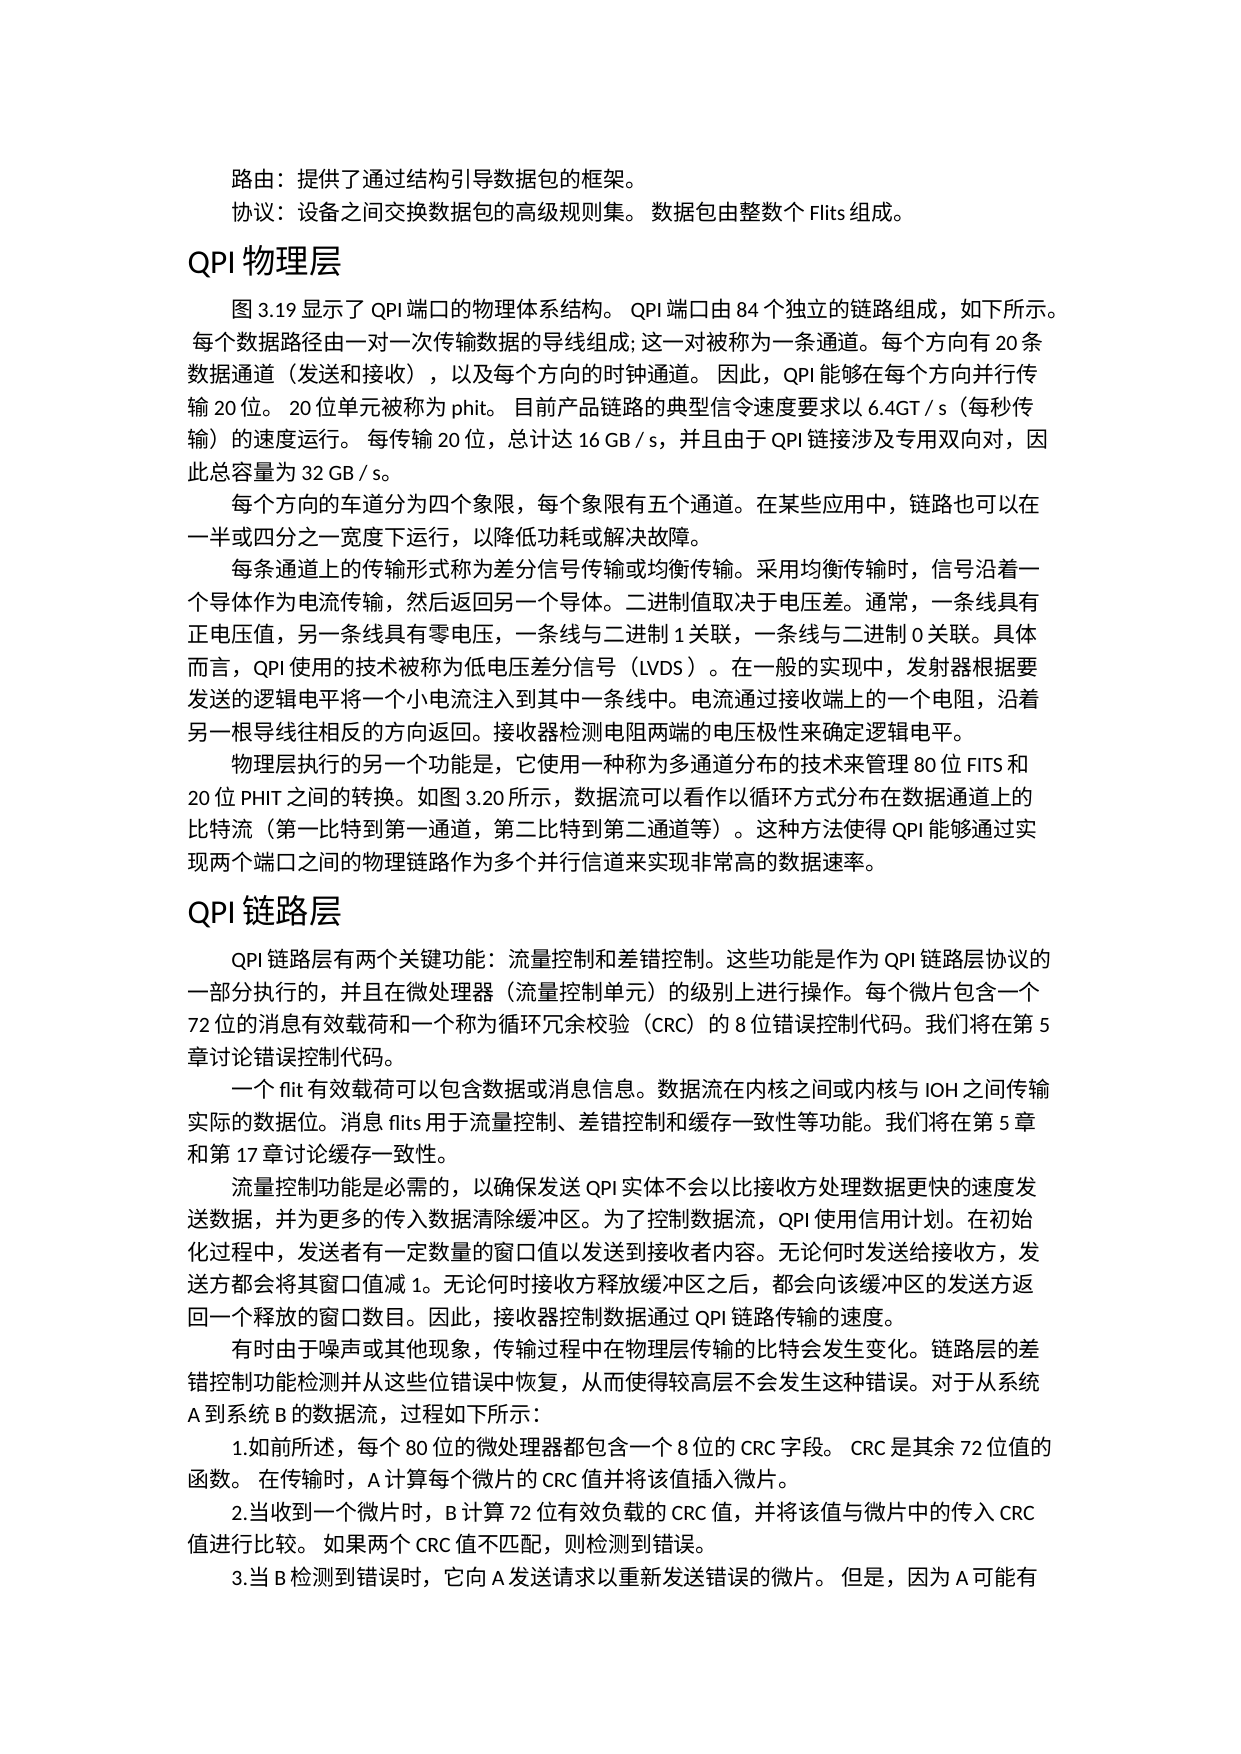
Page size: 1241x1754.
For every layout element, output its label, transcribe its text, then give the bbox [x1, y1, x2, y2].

list 每条通道上的传输形式称为差分信号传输或均衡传输。采用均衡传输时，信号沿着一个导体作为电流传输，然后返回另一个导体。二进制值取决于电压差。通常，一条线具有正电压值，另一条线具有零电压，一条线与二进制1关联，一条线与二进制0关联。具体而言，QPI使用的技术被称为低电压差分信号（LVDS ）。在一般的实现中，发射器根据要发送的逻辑电平将一个小电流注入到其中一条线中。电流通过接收端上的一个电阻，沿着另一根导线往相反的方向返回。接收器检测电阻两端的电压极性来确定逻辑电平。 [187, 552, 1053, 747]
list 物理层执行的另一个功能是，它使用一种称为多通道分布的技术来管理80位FITS和20位PHIT之间的转换。如图3.20所示，数据流可以看作以循环方式分布在数据通道上的比特流（第一比特到第一通道，第二比特到第二通道等）。这种方法使得QPI能够通过实现两个端口之间的物理链路作为多个并行信道来实现非常高的数据速率。 [187, 747, 1053, 877]
list 流量控制功能是必需的，以确保发送QPI实体不会以比接收方处理数据更快的速度发送数据，并为更多的传入数据清除缓冲区。为了控制数据流，QPI使用信用计划。在初始化过程中，发送者有一定数量的窗口值以发送到接收者内容。无论何时发送给接收方，发送方都会将其窗口值减1。无论何时接收方释放缓冲区之后，都会向该缓冲区的发送方返回一个释放的窗口数目。因此，接收器控制数据通过QPI链路传输的速度。 [187, 1169, 1053, 1332]
list 路由：提供了通过结构引导数据包的框架。 [187, 162, 1053, 194]
list QPI链路层有两个关键功能：流量控制和差错控制。这些功能是作为QPI链路层协议的一部分执行的，并且在微处理器（流量控制单元）的级别上进行操作。每个微片包含一个72位的消息有效载荷和一个称为循环冗余校验（CRC）的8位错误控制代码。我们将在第5章讨论错误控制代码。 [187, 942, 1053, 1072]
list 每个方向的车道分为四个象限，每个象限有五个通道。在某些应用中，链路也可以在一半或四分之一宽度下运行，以降低功耗或解决故障。 [187, 487, 1053, 552]
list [187, 1559, 1053, 1592]
list QPI链路层 [187, 877, 1053, 942]
list 2.当收到一个微片时，B计算72位有效负载的CRC值，并将该值与微片中的传入CRC值进行比较。 如果两个CRC值不匹配，则检测到错误。 [187, 1494, 1053, 1559]
list QPI物理层 [187, 227, 1053, 292]
list 1.如前所述，每个80位的微处理器都包含一个8位的CRC字段。 CRC是其余72位值的函数。 在传输时，A计算每个微片的CRC值并将该值插入微片。 [187, 1429, 1053, 1494]
list 图3.19显示了QPI端口的物理体系结构。 QPI端口由84个独立的链路组成，如下所示。 每个数据路径由一对一次传输数据的导线组成; 这一对被称为一条通道。每个方向有20条数据通道（发送和接收），以及每个方向的时钟通道。 因此，QPI能够在每个方向并行传输20位。 20位单元被称为phit。 目前产品链路的典型信令速度要求以6.4GT / s（每秒传输）的速度运行。 每传输20位，总计达16 GB / s，并且由于QPI链接涉及专用双向对，因此总容量为32 GB / s。 [187, 292, 1053, 487]
list 有时由于噪声或其他现象，传输过程中在物理层传输的比特会发生变化。链路层的差错控制功能检测并从这些位错误中恢复，从而使得较高层不会发生这种错误。对于从系统A到系统B的数据流，过程如下所示： [187, 1332, 1053, 1429]
list 一个flit有效载荷可以包含数据或消息信息。数据流在内核之间或内核与IOH之间传输实际的数据位。消息flits用于流量控制、差错控制和缓存一致性等功能。我们将在第5章和第17章讨论缓存一致性。 [187, 1072, 1053, 1169]
list 协议：设备之间交换数据包的高级规则集。 数据包由整数个Flits组成。 [187, 194, 1053, 227]
